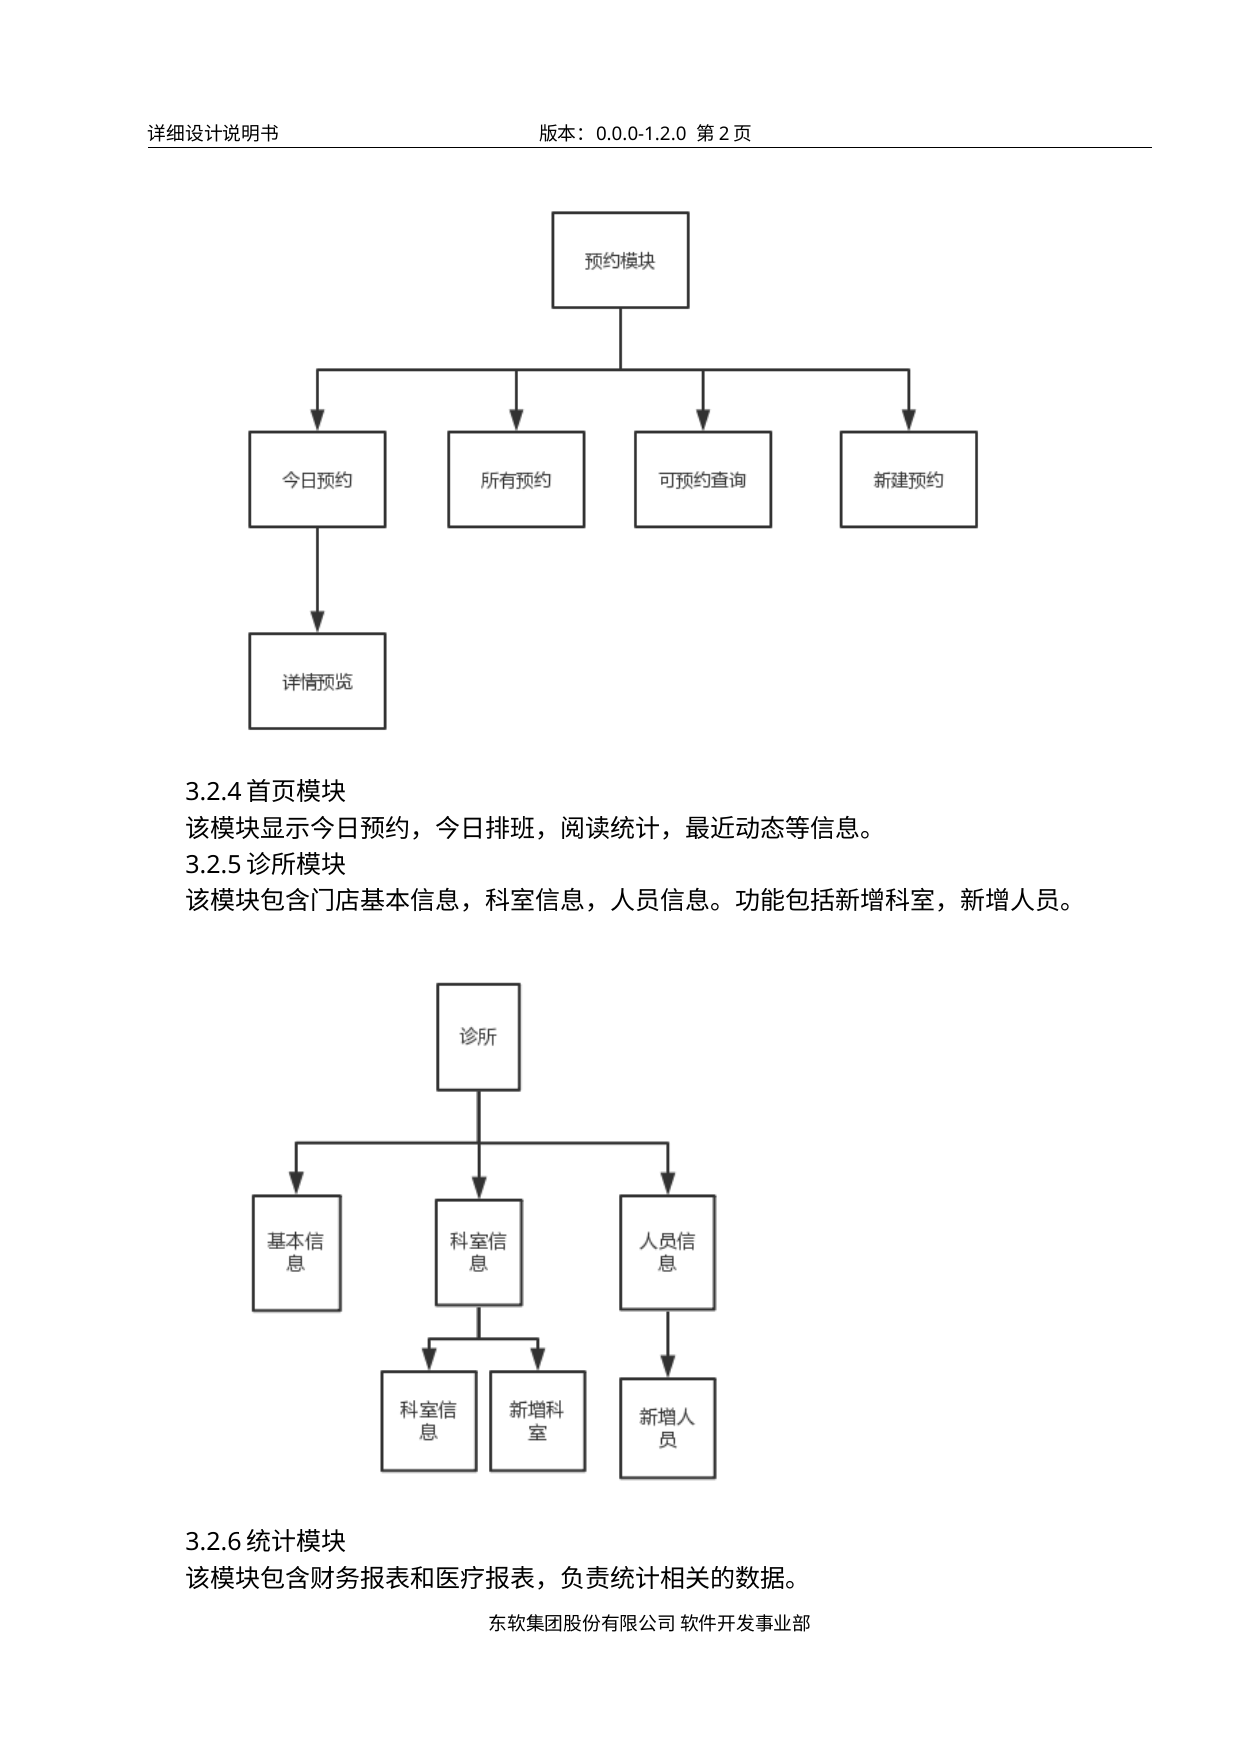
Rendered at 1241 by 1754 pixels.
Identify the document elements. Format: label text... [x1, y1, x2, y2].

picture [185, 148, 1020, 772]
text 3.2.4首页模块 [185, 772, 1152, 808]
text 3.2.5诊所模块 [185, 844, 1152, 881]
text 3.2.6统计模块 [185, 1522, 1152, 1558]
text 该模块包含财务报表和医疗报表，负责统计相关的数据。 [185, 1558, 1152, 1594]
text 该模块显示今日预约，今日排班，阅读统计，最近动态等信息。 [185, 808, 1152, 844]
picture [185, 916, 761, 1522]
text 该模块包含门店基本信息，科室信息，人员信息。功能包括新增科室，新增人员。 [185, 881, 1152, 917]
